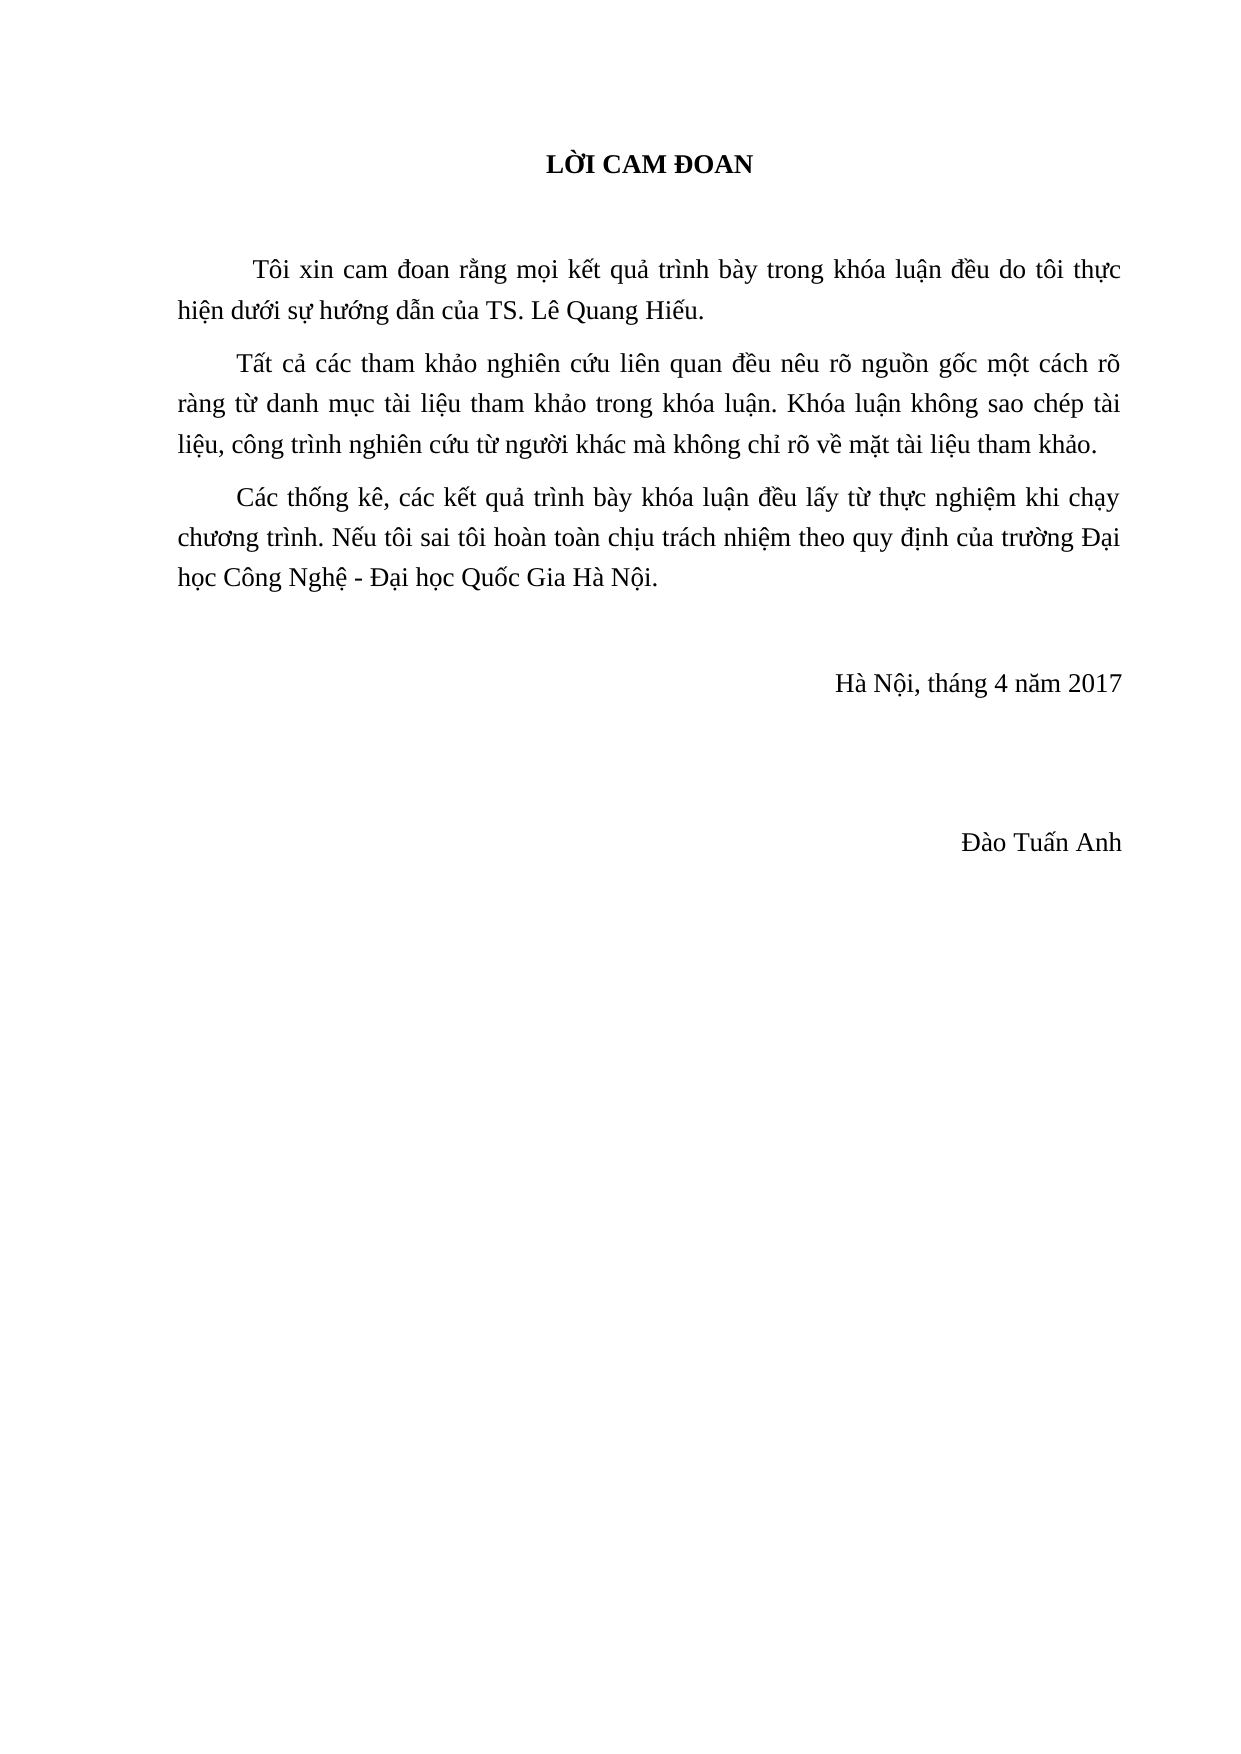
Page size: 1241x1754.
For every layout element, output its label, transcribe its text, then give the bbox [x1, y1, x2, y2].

text Tất cả các tham khảo nghiên cứu liên quan đều nêu rõ nguồn gốc một cách rõ ràng từ danh mục tài liệu tham khảo trong khóa luận. Khóa luận không sao chép tài liệu, công trình nghiên cứu từ người khác mà không chỉ rõ về mặt tài liệu tham khảo. [177, 347, 1122, 459]
text Hà Nội, tháng 4 năm 2017 [177, 667, 1122, 698]
text Các thống kê, các kết quả trình bày khóa luận đều lấy từ thực nghiệm khi chạy chương trình. Nếu tôi sai tôi hoàn toàn chịu trách nhiệm theo quy định của trường Đại học Công Nghệ - Đại học Quốc Gia Hà Nội. [177, 481, 1122, 593]
text LỜI CAM ĐOAN [177, 148, 1122, 179]
text Tôi xin cam đoan rằng mọi kết quả trình bày trong khóa luận đều do tôi thực hiện dưới sự hướng dẫn của TS. Lê Quang Hiếu. [177, 253, 1122, 325]
text Đào Tuấn Anh [177, 826, 1122, 857]
